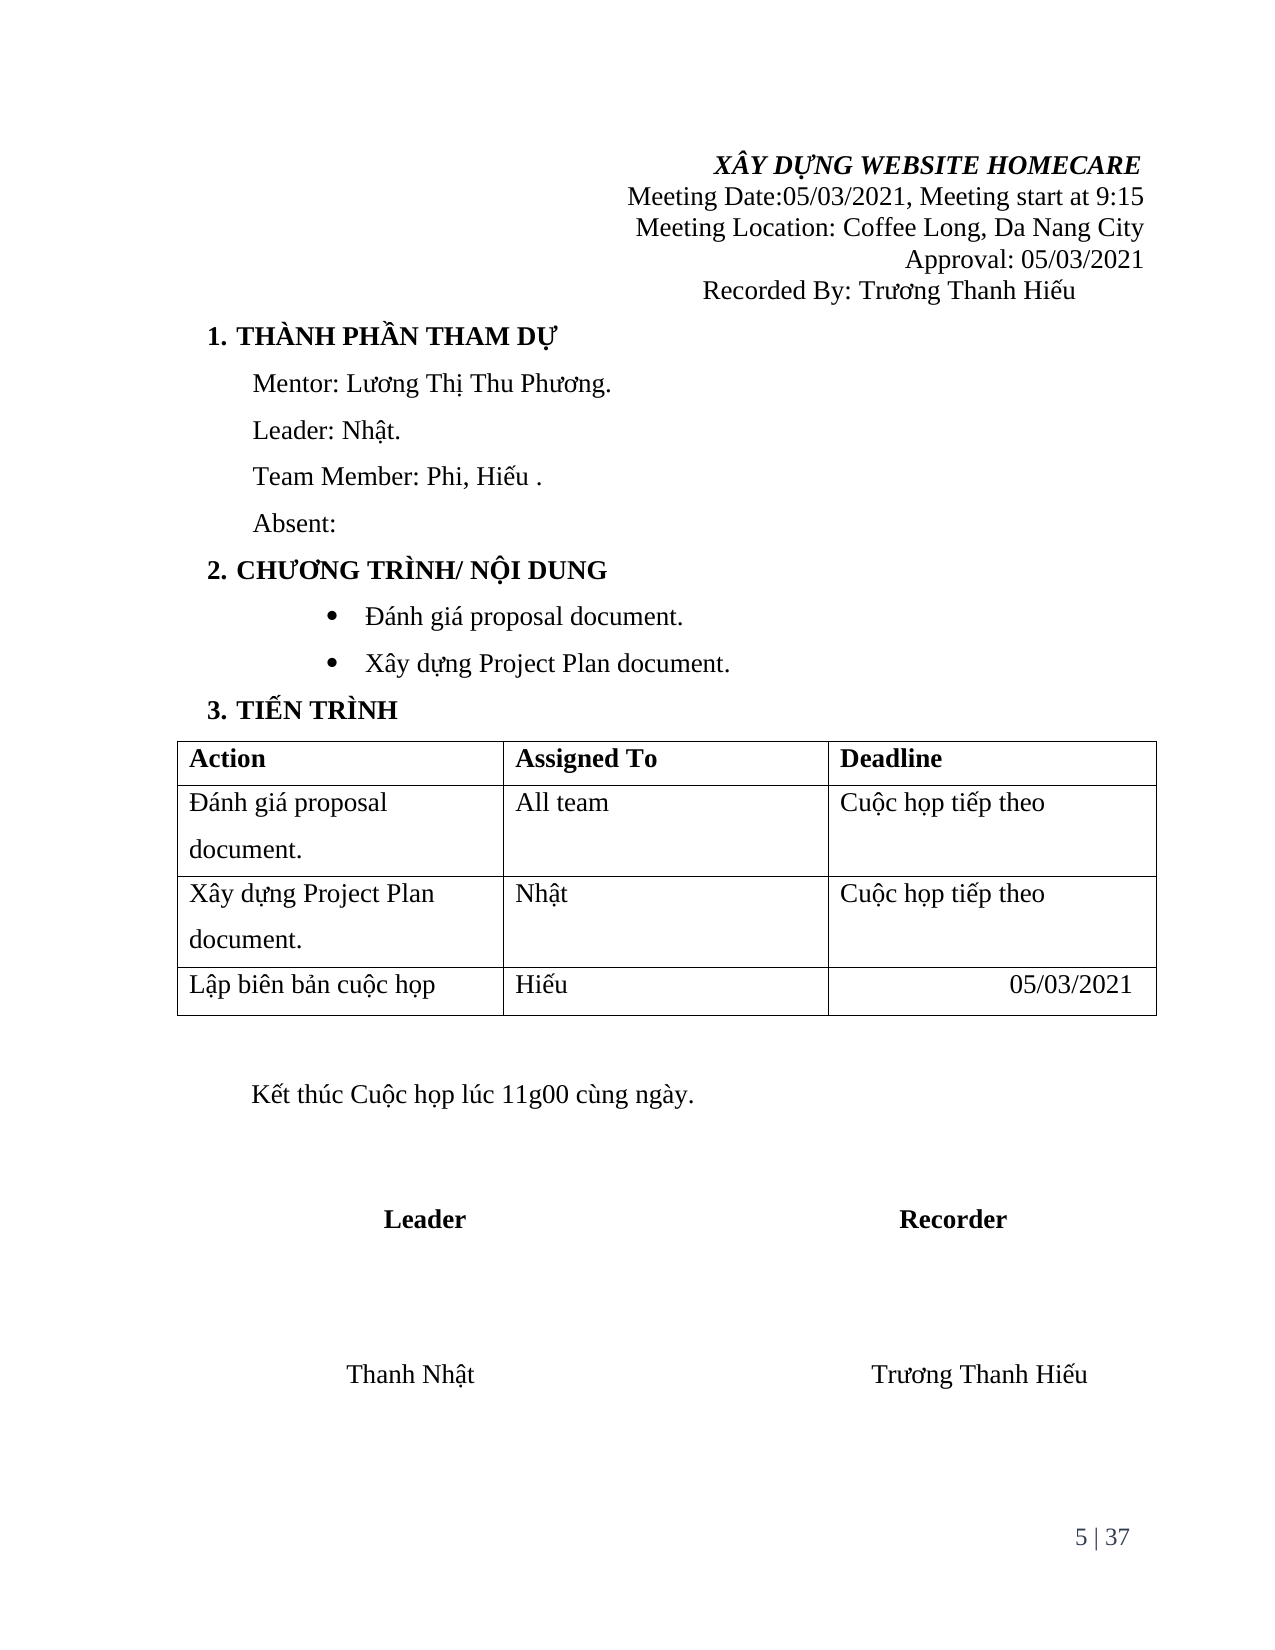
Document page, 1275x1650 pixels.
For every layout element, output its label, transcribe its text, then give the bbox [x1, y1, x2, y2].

table_cell Cuộc họp tiếp theo [829, 877, 1156, 967]
text Meeting Location: Coffee Long, Da Nang City [177, 212, 1144, 243]
text Meeting Date:05/03/2021, Meeting start at 9:15 [177, 180, 1144, 212]
list Recorded By: Trương Thanh Hiếu [702, 274, 1144, 305]
table_header Deadline [829, 742, 1156, 785]
table_cell Xây dựng Project Plan document. [178, 877, 503, 967]
table_cell Đánh giá proposal document. [178, 786, 503, 876]
table_cell 05/03/2021 [829, 968, 1156, 1015]
list Leader: Nhật. [252, 414, 1144, 445]
text Thanh Nhật Trương Thanh Hiếu [346, 1359, 1144, 1390]
table_cell All team [504, 786, 828, 876]
text Leader Recorder [383, 1203, 1144, 1234]
list THÀNH PHẦN THAM DỰ [207, 321, 1144, 352]
table_cell Nhật [504, 877, 828, 967]
table_header Action [178, 742, 503, 785]
table_header Assigned To [504, 742, 828, 785]
list Xây dựng Project Plan document. [327, 647, 1144, 679]
text Approval: 05/03/2021 [177, 243, 1144, 274]
list Đánh giá proposal document. [327, 601, 1144, 632]
table_cell Cuộc họp tiếp theo [829, 786, 1156, 876]
text XÂY DỰNG WEBSITE HOMECARE [177, 149, 1144, 180]
table_cell Hiếu [504, 968, 828, 1015]
table_cell Lập biên bản cuộc họp [178, 968, 503, 1015]
list Mentor: Lương Thị Thu Phương. [252, 367, 1144, 398]
list Absent: [252, 507, 1144, 538]
list CHƯƠNG TRÌNH/ NỘI DUNG [207, 554, 1144, 585]
text Kết thúc Cuộc họp lúc 11g00 cùng ngày. [177, 1078, 1144, 1109]
list Team Member: Phi, Hiếu . [252, 461, 1144, 492]
list TIẾN TRÌNH [207, 694, 1144, 725]
